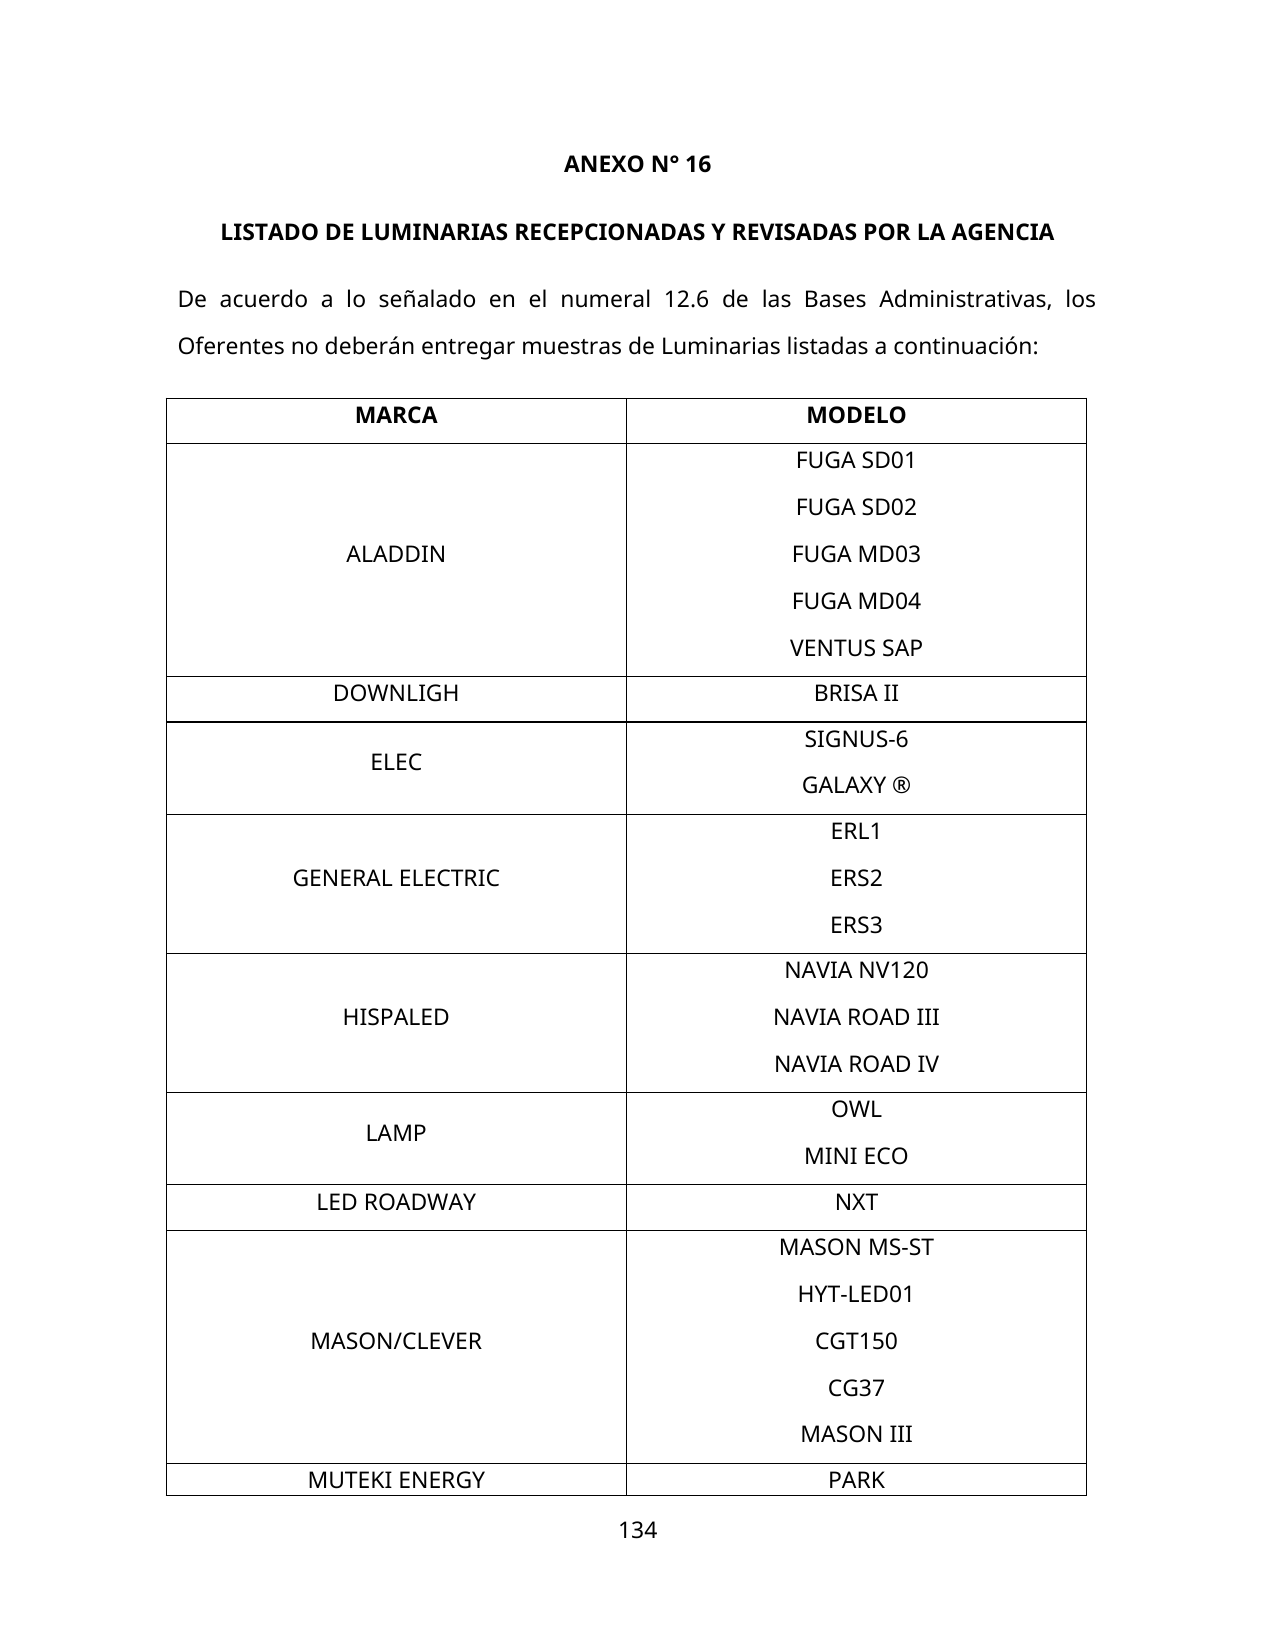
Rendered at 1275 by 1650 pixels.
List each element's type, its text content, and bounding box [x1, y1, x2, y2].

table_cell DOWNLIGH [167, 677, 626, 721]
table_cell LAMP [167, 1093, 626, 1184]
table_cell LED ROADWAY [167, 1185, 626, 1230]
table_cell GENERAL ELECTRIC [167, 815, 626, 953]
table_header MODELO [627, 399, 1086, 443]
table_cell FUGA SD01 FUGA SD02 FUGA MD03 FUGA MD04 VENTUS SAP [627, 444, 1086, 676]
table_cell OWL MINI ECO [627, 1093, 1086, 1184]
table_cell NXT [627, 1185, 1086, 1230]
table_cell PARK [627, 1464, 1086, 1495]
table_cell MASON/CLEVER [167, 1231, 626, 1463]
table_cell ERL1 ERS2 ERS3 [627, 815, 1086, 953]
table_cell HISPALED [167, 954, 626, 1092]
table_cell MASON MS-ST HYT-LED01 CGT150 CG37 MASON III [627, 1231, 1086, 1463]
text LISTADO DE LUMINARIAS RECEPCIONADAS Y REVISADAS POR LA AGENCIA [177, 215, 1098, 247]
table_cell MUTEKI ENERGY [167, 1464, 626, 1495]
table_cell BRISA II [627, 677, 1086, 721]
table_cell ELEC [167, 723, 626, 814]
subtitle ANEXO N° 16 [177, 148, 1098, 179]
table_cell SIGNUS-6 GALAXY ® [627, 723, 1086, 814]
text De acuerdo a lo señalado en el numeral 12.6 de las Bases Administrativas, los Oferentes no deberán entregar muestras de Luminarias listadas a continuación: [177, 283, 1098, 361]
table_header MARCA [167, 399, 626, 443]
table_cell NAVIA NV120 NAVIA ROAD III NAVIA ROAD IV [627, 954, 1086, 1092]
table_cell ALADDIN [167, 444, 626, 676]
